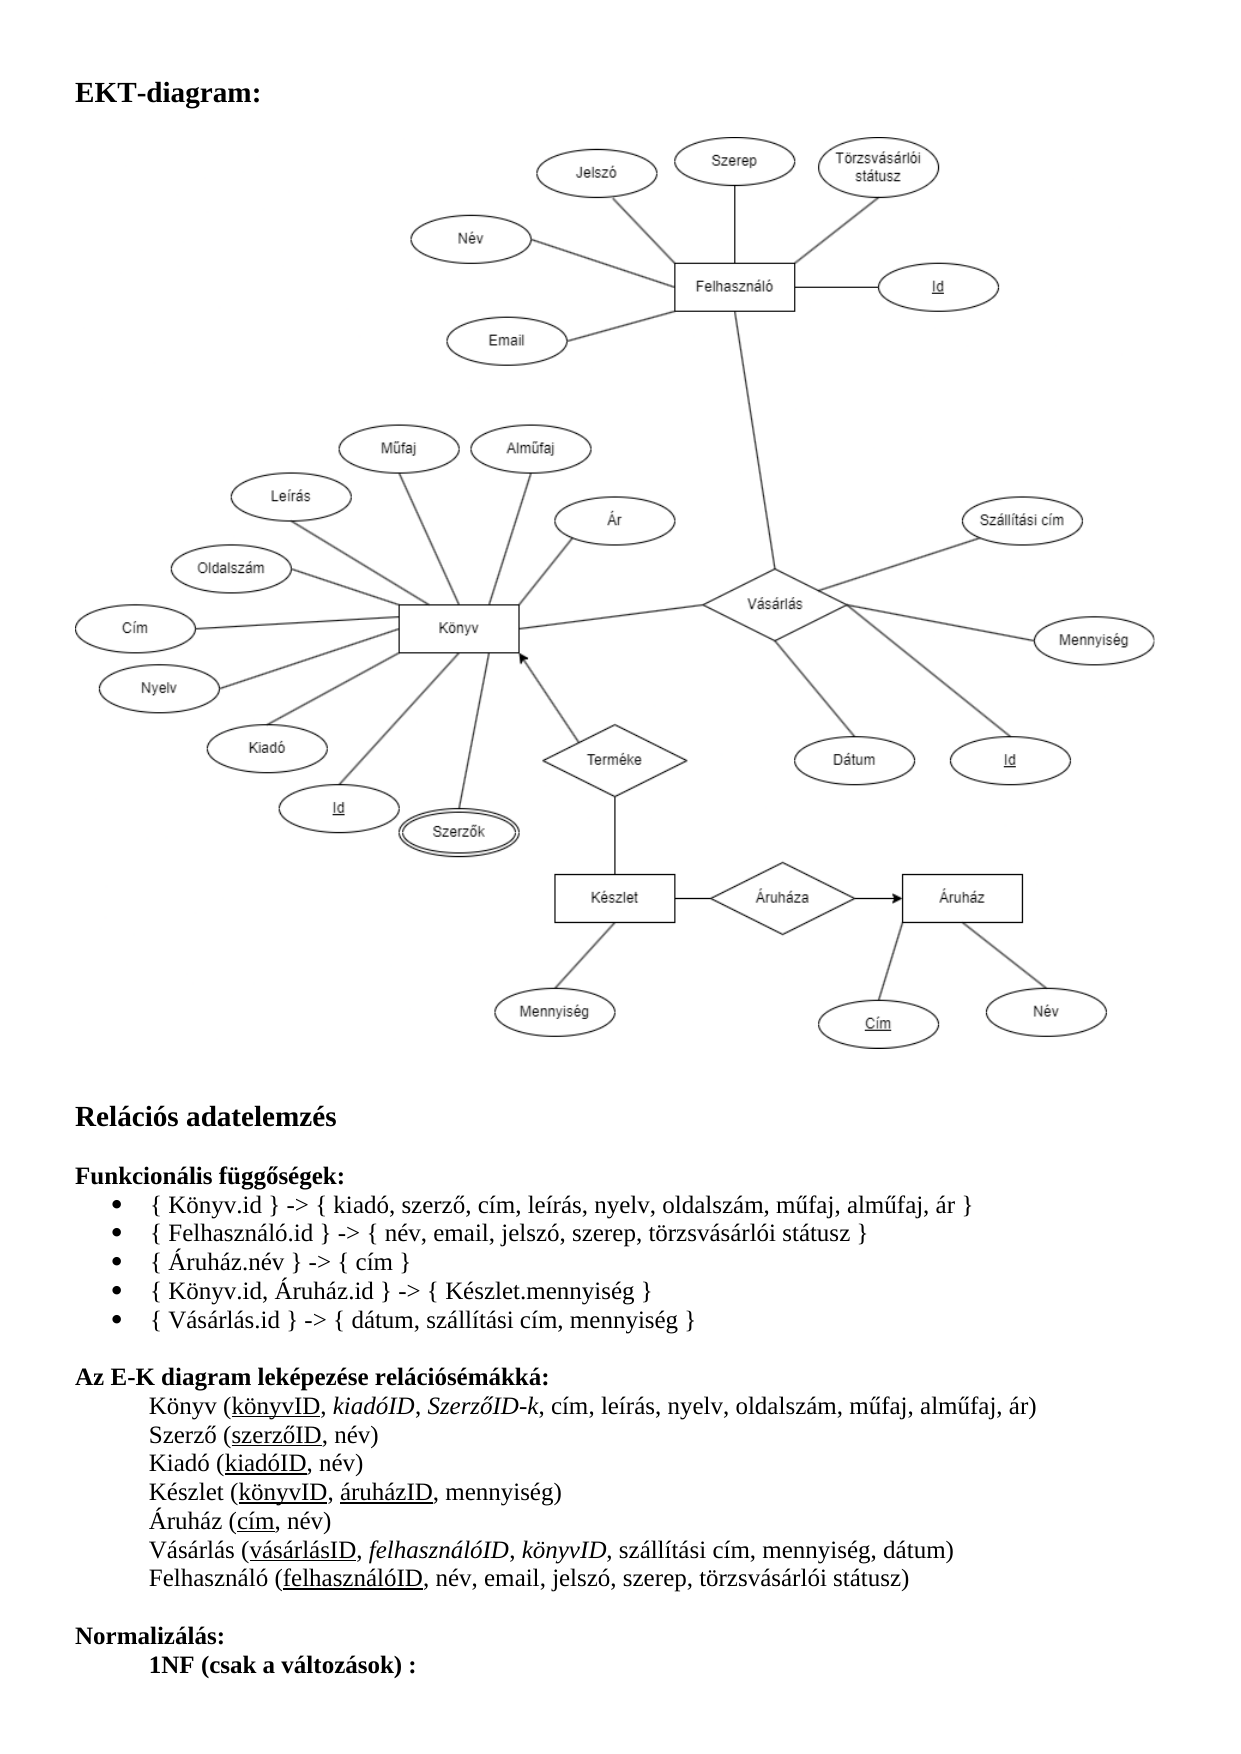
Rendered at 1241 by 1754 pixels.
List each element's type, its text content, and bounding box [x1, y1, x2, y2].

text Felhasználó (felhasználóID, név, email, jelszó, szerep, törzsvásárlói státusz) [149, 1563, 1165, 1592]
list { Könyv.id } -> { kiadó, szerző, cím, leírás, nyelv, oldalszám, műfaj, alműfaj, ár } [112, 1190, 1165, 1218]
text Funkcionális függőségek: [75, 1161, 1165, 1190]
text Az E-K diagram leképezése relációsémákká: [75, 1362, 1165, 1391]
text Vásárlás (vásárlásID, felhasználóID, könyvID, szállítási cím, mennyiség, dátum) [149, 1535, 1165, 1563]
list { Vásárlás.id } -> { dátum, szállítási cím, mennyiség } [112, 1305, 1165, 1333]
text 1NF (csak a változások) : [149, 1650, 1165, 1678]
picture [75, 137, 1155, 1049]
text Készlet (könyvID, áruházID, mennyiség) [149, 1477, 1165, 1506]
text Áruház (cím, név) [149, 1506, 1165, 1535]
text Kiadó (kiadóID, név) [149, 1448, 1165, 1477]
subtitle Relációs adatelemzés [75, 1099, 1165, 1132]
list { Felhasználó.id } -> { név, email, jelszó, szerep, törzsvásárlói státusz } [112, 1218, 1165, 1247]
subtitle EKT-diagram: [75, 75, 1165, 108]
text Szerző (szerzőID, név) [149, 1420, 1165, 1448]
list { Könyv.id, Áruház.id } -> { Készlet.mennyiség } [112, 1276, 1165, 1305]
text Könyv (könyvID, kiadóID, SzerzőID-k, cím, leírás, nyelv, oldalszám, műfaj, alműfaj, ár) [149, 1391, 1165, 1420]
text Normalizálás: [75, 1621, 1165, 1650]
list { Áruház.név } -> { cím } [112, 1247, 1165, 1276]
